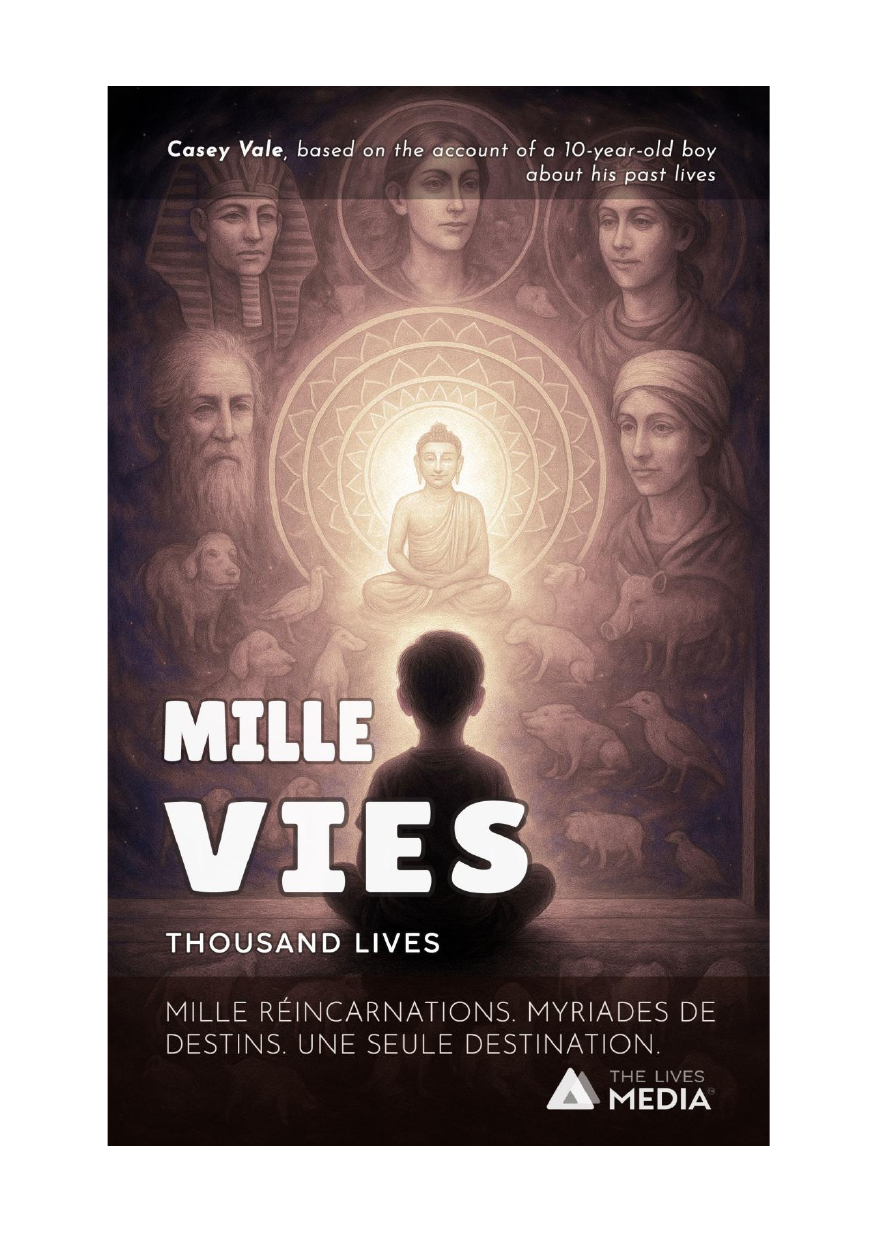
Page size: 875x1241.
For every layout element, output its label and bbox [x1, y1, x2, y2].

picture [107, 86, 770, 1146]
